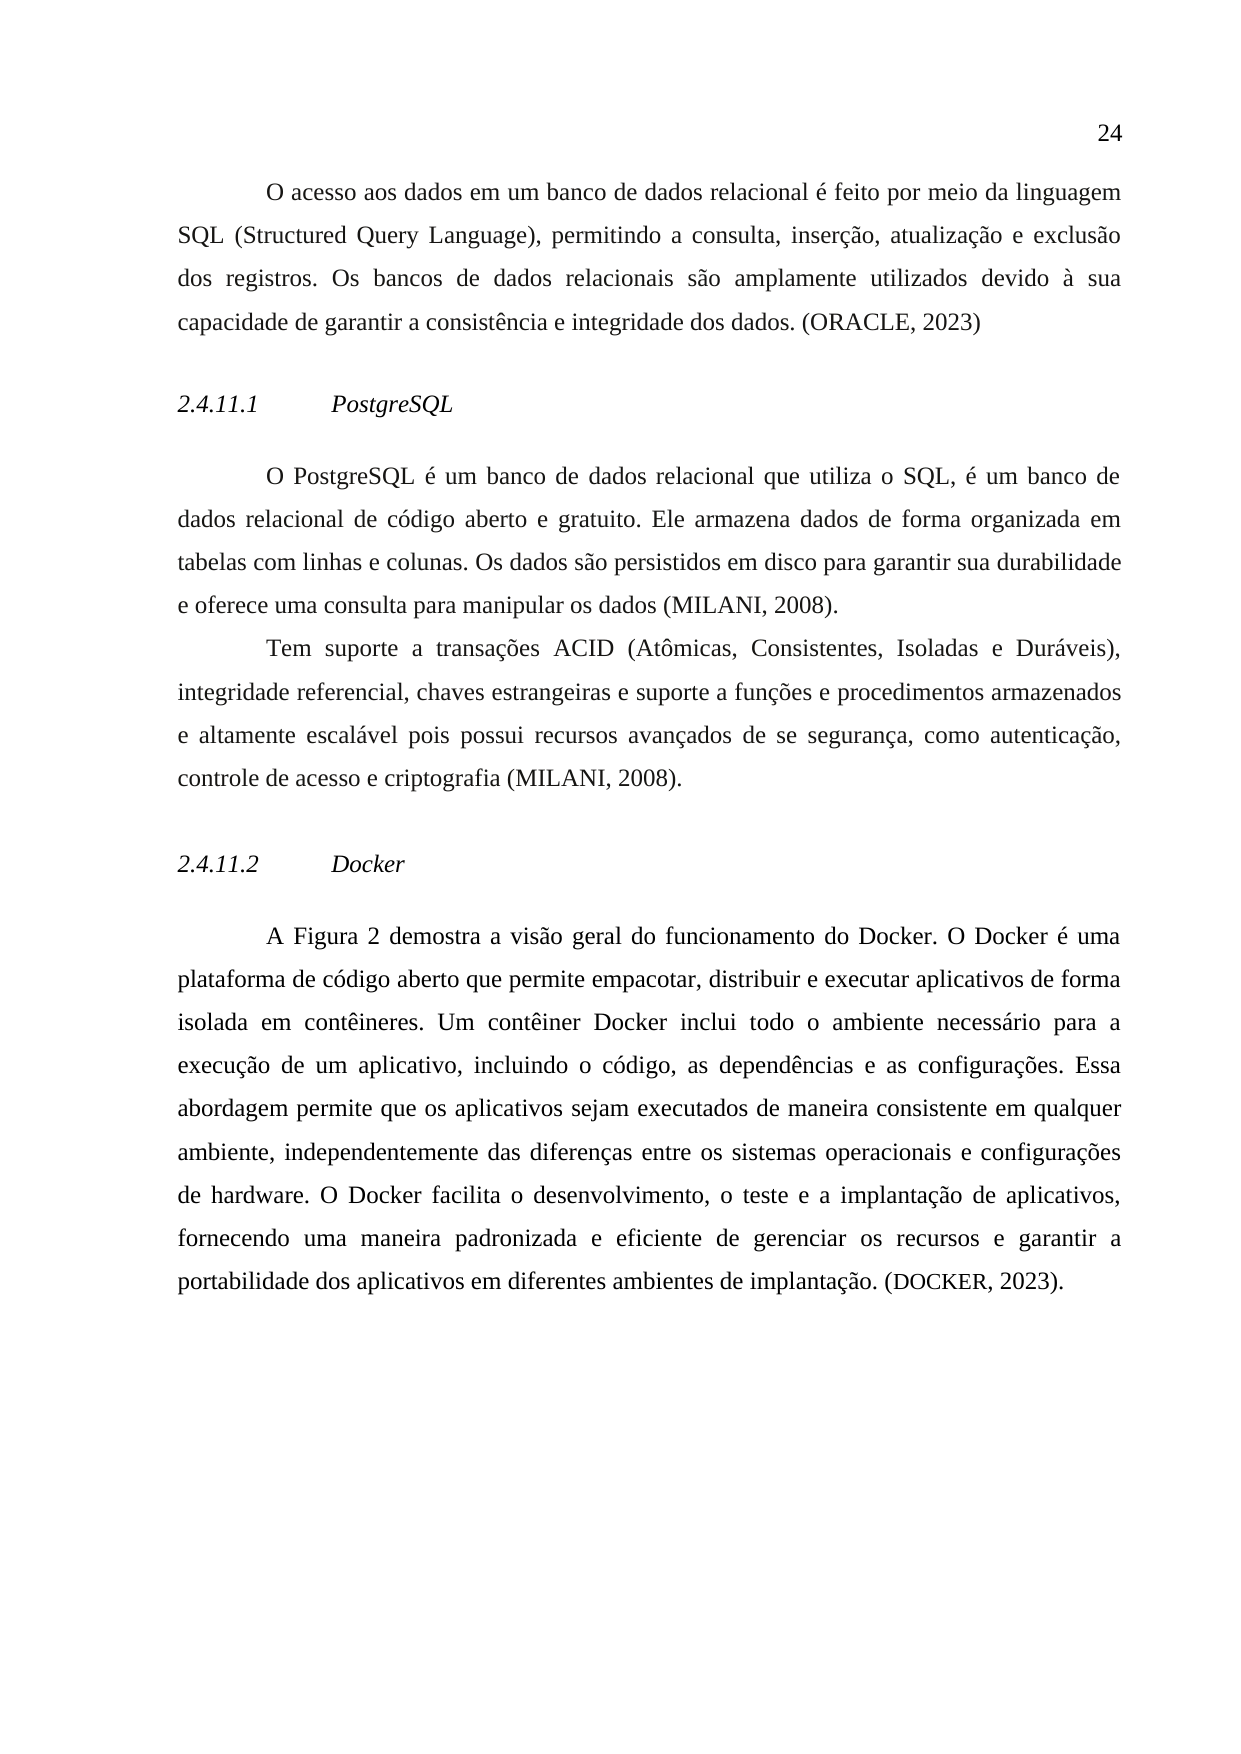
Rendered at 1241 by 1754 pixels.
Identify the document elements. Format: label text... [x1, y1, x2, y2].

subtitle Docker [177, 849, 1122, 878]
text A Figura 2 demostra a visão geral do funcionamento do Docker. O Docker é uma plataforma de código aberto que permite empacotar, distribuir e executar aplicativos de forma isolada em contêineres. Um contêiner Docker inclui todo o ambiente necessário para a execução de um aplicativo, incluindo o código, as dependências e as configurações. Essa abordagem permite que os aplicativos sejam executados de maneira consistente em qualquer ambiente, independentemente das diferenças entre os sistemas operacionais e configurações de hardware. O Docker facilita o desenvolvimento, o teste e a implantação de aplicativos, fornecendo uma maneira padronizada e eficiente de gerenciar os recursos e garantir a portabilidade dos aplicativos em diferentes ambientes de implantação. (DOCKER, 2023). [177, 921, 1122, 1295]
subtitle PostgreSQL [177, 389, 1122, 418]
text Tem suporte a transações ACID (Atômicas, Consistentes, Isoladas e Duráveis), integridade referencial, chaves estrangeiras e suporte a funções e procedimentos armazenados e altamente escalável pois possui recursos avançados de se segurança, como autenticação, controle de acesso e criptografia (MILANI, 2008). [177, 633, 1122, 792]
text O acesso aos dados em um banco de dados relacional é feito por meio da linguagem SQL (Structured Query Language), permitindo a consulta, inserção, atualização e exclusão dos registros. Os bancos de dados relacionais são amplamente utilizados devido à sua capacidade de garantir a consistência e integridade dos dados. (ORACLE, 2023) [177, 177, 1122, 335]
text O PostgreSQL é um banco de dados relacional que utiliza o SQL, é um banco de dados relacional de código aberto e gratuito. Ele armazena dados de forma organizada em tabelas com linhas e colunas. Os dados são persistidos em disco para garantir sua durabilidade e oferece uma consulta para manipular os dados (MILANI, 2008). [177, 461, 1122, 619]
